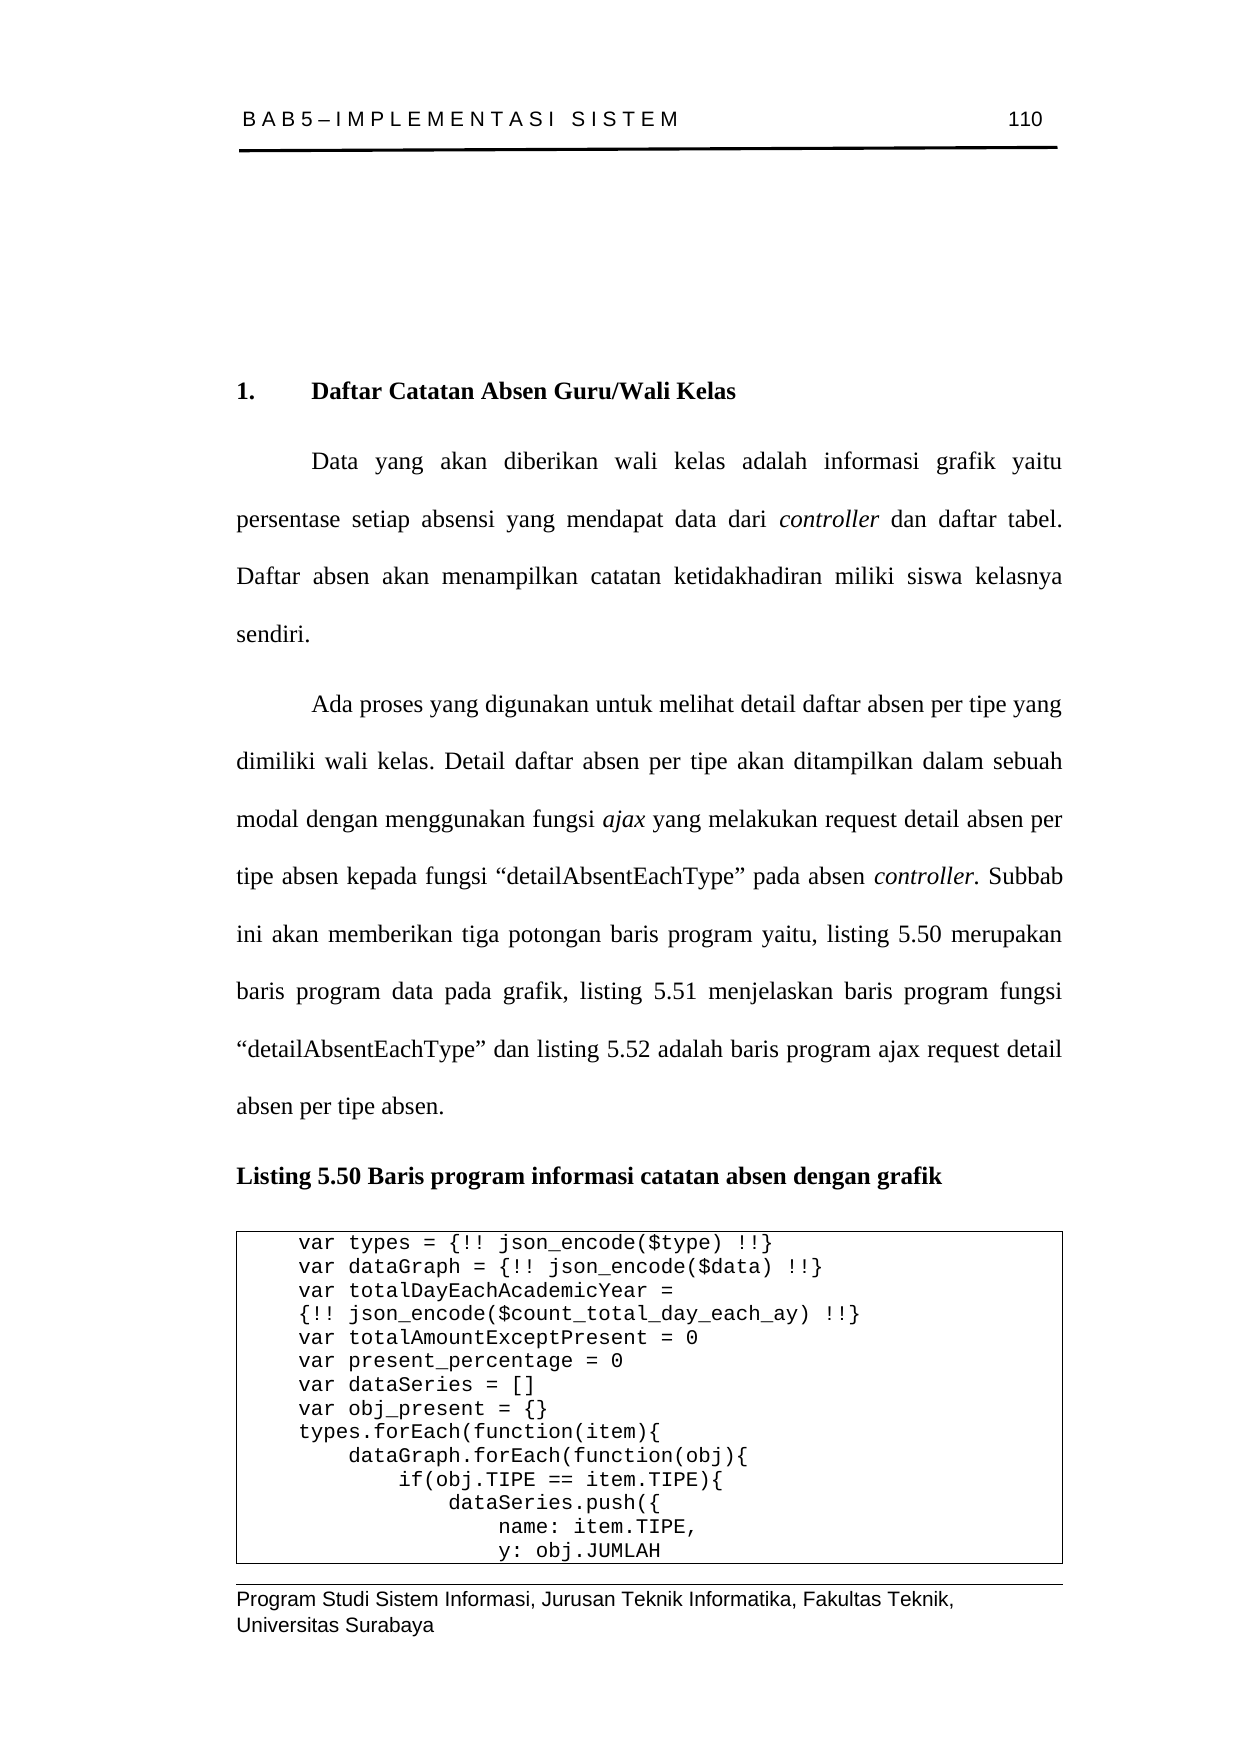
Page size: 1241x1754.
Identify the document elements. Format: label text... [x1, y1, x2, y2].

text Data yang akan diberikan wali kelas adalah informasi grafik yaitu persentase setiap absensi yang mendapat data dari controller dan daftar tabel. Daftar absen akan menampilkan catatan ketidakhadiran miliki siswa kelasnya sendiri. [236, 446, 1063, 647]
text Ada proses yang digunakan untuk melihat detail daftar absen per tipe yang dimiliki wali kelas. Detail daftar absen per tipe akan ditampilkan dalam sebuah modal dengan menggunakan fungsi ajax yang melakukan request detail absen per tipe absen kepada fungsi “detailAbsentEachType” pada absen controller. Subbab ini akan memberikan tiga potongan baris program yaitu, listing 5.50 merupakan baris program data pada grafik, listing 5.51 menjelaskan baris program fungsi “detailAbsentEachType” dan listing 5.52 adalah baris program ajax request detail absen per tipe absen. [236, 689, 1063, 1120]
text 1. Daftar Catatan Absen Guru/Wali Kelas [236, 376, 1063, 405]
text Listing 5.50 Baris program informasi catatan absen dengan grafik [236, 1161, 1063, 1190]
